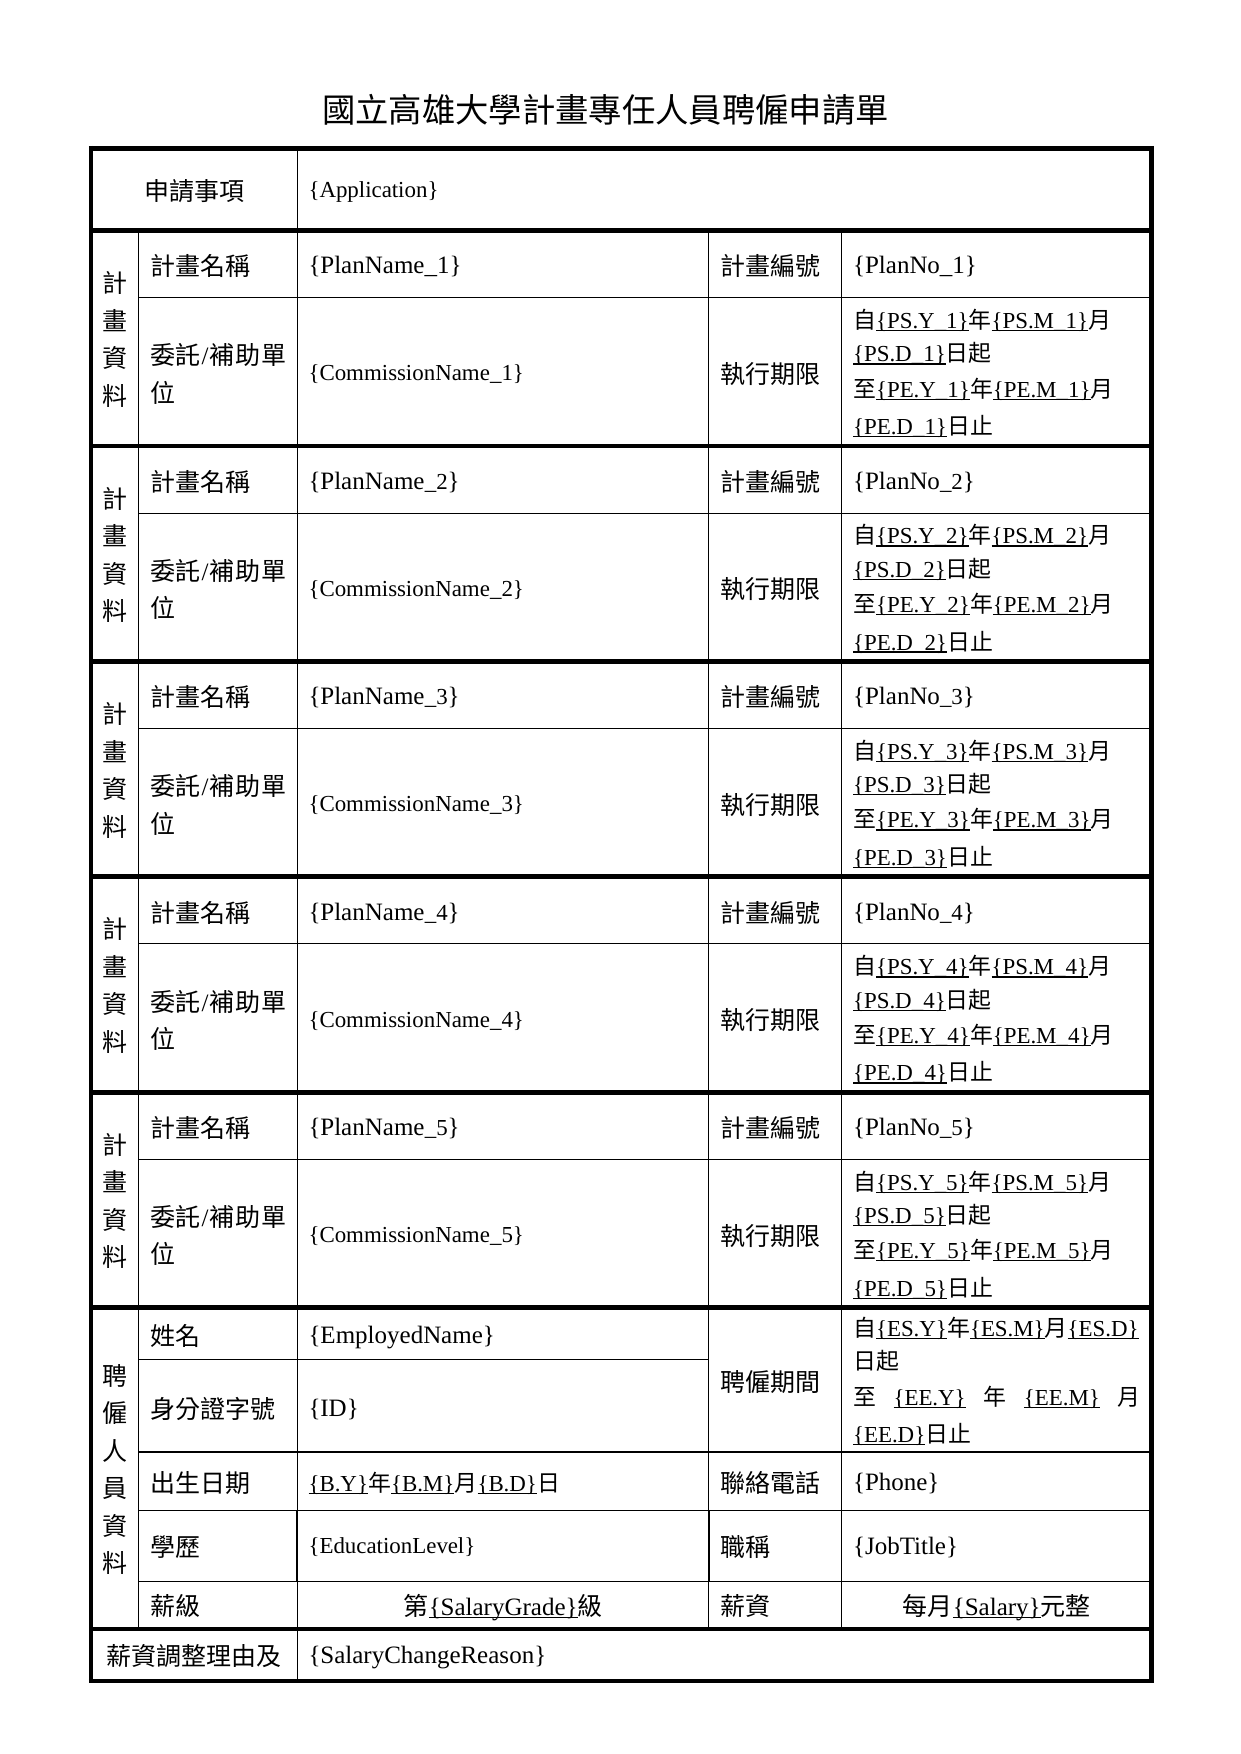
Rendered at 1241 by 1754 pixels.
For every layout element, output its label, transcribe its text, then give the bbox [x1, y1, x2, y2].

table_cell {CommissionName_1} [298, 298, 708, 443]
table_cell {PlanName_3} [298, 664, 708, 728]
table_cell {CommissionName_2} [298, 514, 708, 659]
table_cell 聘僱期間 [709, 1310, 841, 1451]
table_cell 學歷 [139, 1511, 296, 1581]
table_cell 自{PS.Y_4}年{PS.M_4}月{PS.D_4}日起 至{PE.Y_4}年{PE.M_4}月{PE.D_4}日止 [842, 944, 1149, 1090]
table_cell 計畫名稱 [139, 664, 297, 728]
table_cell 出生日期 [139, 1453, 297, 1510]
table_cell 計畫名稱 [139, 1095, 297, 1159]
table_cell {PlanName_2} [298, 448, 708, 512]
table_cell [298, 1631, 1149, 1678]
table_cell {PlanName_5} [298, 1095, 708, 1159]
table_cell {JobTitle} [842, 1511, 1149, 1581]
table_cell 薪資 [709, 1582, 841, 1627]
table_cell 計畫資料 [93, 448, 138, 659]
table_cell 執行期限 [709, 729, 841, 874]
table_cell {EducationLevel} [298, 1511, 708, 1581]
table_cell 計畫編號 [709, 664, 841, 728]
table_cell 計畫資料 [93, 664, 138, 874]
table_cell 委託/補助單位 [139, 729, 297, 874]
table_cell 聘僱人員資料 [93, 1310, 138, 1627]
table_cell 自{PS.Y_5}年{PS.M_5}月{PS.D_5}日起 至{PE.Y_5}年{PE.M_5}月{PE.D_5}日止 [842, 1160, 1149, 1305]
table_cell {PlanName_1} [298, 233, 708, 297]
table_cell 執行期限 [709, 1160, 841, 1305]
table_cell 身分證字號 [139, 1360, 297, 1451]
table_cell 計畫名稱 [139, 448, 297, 512]
table_cell 計畫資料 [93, 1095, 138, 1305]
table_cell 職稱 [710, 1511, 841, 1581]
table_cell 計畫編號 [709, 448, 841, 512]
table_cell 委託/補助單位 [139, 1160, 297, 1305]
table_cell 聯絡電話 [709, 1453, 841, 1510]
table_cell 自{ES.Y}年{ES.M}月{ES.D}日起 至{EE.Y}年{EE.M}月{EE.D}日止 [842, 1310, 1149, 1451]
table_cell {CommissionName_4} [298, 944, 708, 1090]
table_header {Application} [298, 151, 1149, 228]
table_cell {PlanNo_5} [842, 1095, 1149, 1159]
table_cell {EmployedName} [298, 1310, 708, 1359]
table_cell 自{PS.Y_3}年{PS.M_3}月{PS.D_3}日起 至{PE.Y_3}年{PE.M_3}月{PE.D_3}日止 [842, 729, 1149, 874]
table_cell 計畫資料 [93, 879, 138, 1090]
table_cell {PlanNo_2} [842, 448, 1149, 512]
table_cell 執行期限 [709, 298, 841, 443]
table_cell 計畫編號 [709, 1095, 841, 1159]
table_cell 計畫編號 [709, 879, 841, 943]
table_cell {Phone} [842, 1453, 1149, 1510]
table_header 申請事項 [93, 151, 297, 228]
table_cell {B.Y}年{B.M}月{B.D}日 [298, 1453, 708, 1510]
table_cell {CommissionName_5} [298, 1160, 708, 1305]
table_cell 自{PS.Y_1}年{PS.M_1}月{PS.D_1}日起 至{PE.Y_1}年{PE.M_1}月{PE.D_1}日止 [842, 298, 1149, 443]
table_cell 每月{Salary}元整 [842, 1582, 1149, 1627]
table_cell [93, 1631, 297, 1678]
table_cell {PlanNo_4} [842, 879, 1149, 943]
table_cell 委託/補助單位 [139, 298, 297, 443]
table_cell {PlanNo_3} [842, 664, 1149, 728]
table_cell {PlanName_4} [298, 879, 708, 943]
table_cell {CommissionName_3} [298, 729, 708, 874]
table_cell 第{SalaryGrade}級 [298, 1582, 708, 1627]
table_cell 委託/補助單位 [139, 944, 297, 1090]
table_cell 執行期限 [709, 514, 841, 659]
table_cell 薪級 [139, 1582, 297, 1627]
table_cell 計畫編號 [709, 233, 841, 297]
text 國立高雄大學計畫專任人員聘僱申請單 [89, 71, 1122, 146]
table_cell 姓名 [139, 1310, 297, 1359]
table_cell 委託/補助單位 [139, 514, 297, 659]
table_cell 計畫名稱 [139, 879, 297, 943]
table_cell {ID} [298, 1360, 708, 1451]
table_cell 執行期限 [709, 944, 841, 1090]
table_cell 計畫資料 [93, 233, 138, 443]
table_cell 計畫名稱 [139, 233, 297, 297]
table_cell 自{PS.Y_2}年{PS.M_2}月{PS.D_2}日起 至{PE.Y_2}年{PE.M_2}月{PE.D_2}日止 [842, 514, 1149, 659]
table_cell {PlanNo_1} [842, 233, 1149, 297]
